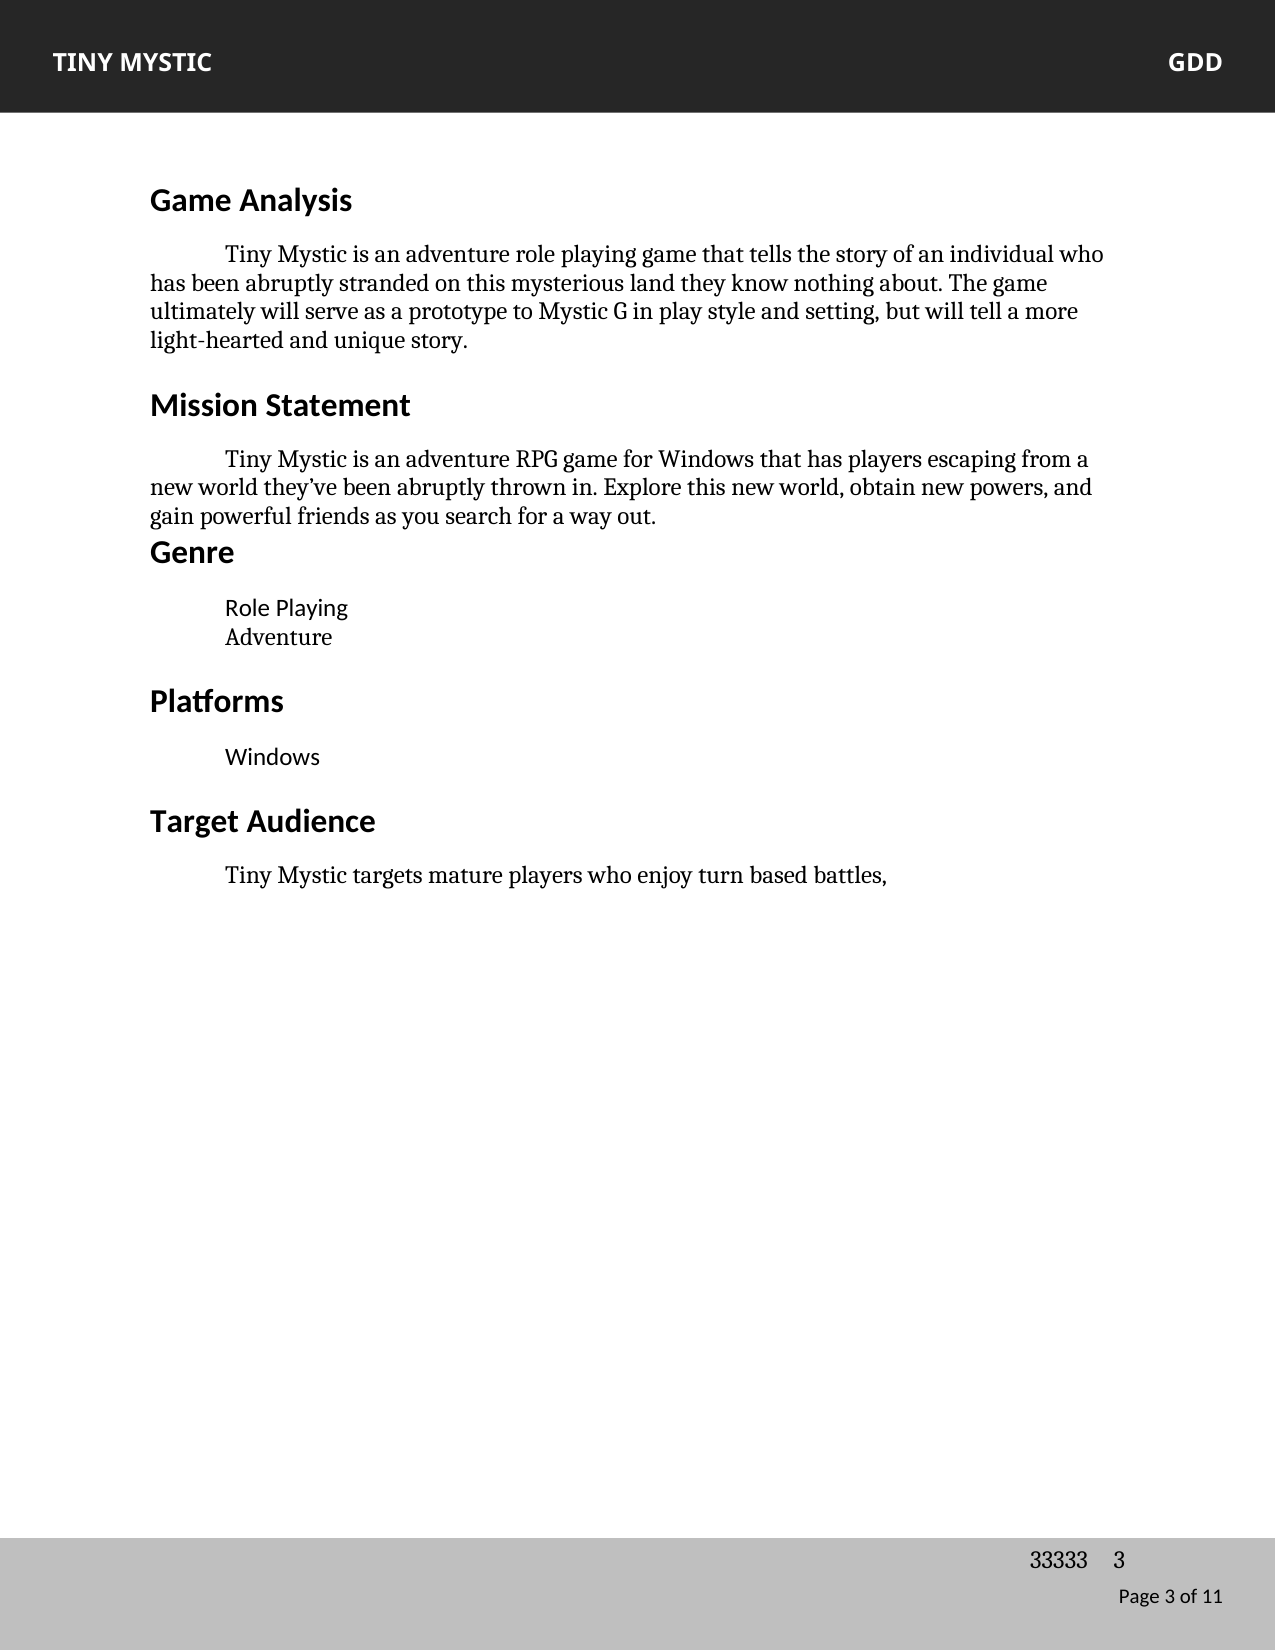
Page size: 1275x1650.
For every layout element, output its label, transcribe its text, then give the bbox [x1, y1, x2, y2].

subtitle Target Audience [150, 800, 1125, 841]
text Windows [225, 741, 1125, 771]
text Tiny Mystic targets mature players who enjoy turn based battles, [150, 861, 1125, 890]
subtitle Game Analysis [150, 179, 1125, 219]
text Adventure [150, 622, 1125, 651]
text Role Playing [225, 592, 1125, 622]
subtitle Mission Statement [150, 383, 1125, 424]
subtitle Platforms [150, 680, 1125, 721]
text Tiny Mystic is an adventure RPG game for Windows that has players escaping from a new world they’ve been abruptly thrown in. Explore this new world, obtain new powers, and gain powerful friends as you search for a way out. [150, 444, 1125, 531]
subtitle Genre [150, 531, 1125, 572]
text Tiny Mystic is an adventure role playing game that tells the story of an individual who has been abruptly stranded on this mysterious land they know nothing about. The game ultimately will serve as a prototype to Mystic G in play style and setting, but will tell a more light-hearted and unique story. [150, 240, 1125, 355]
